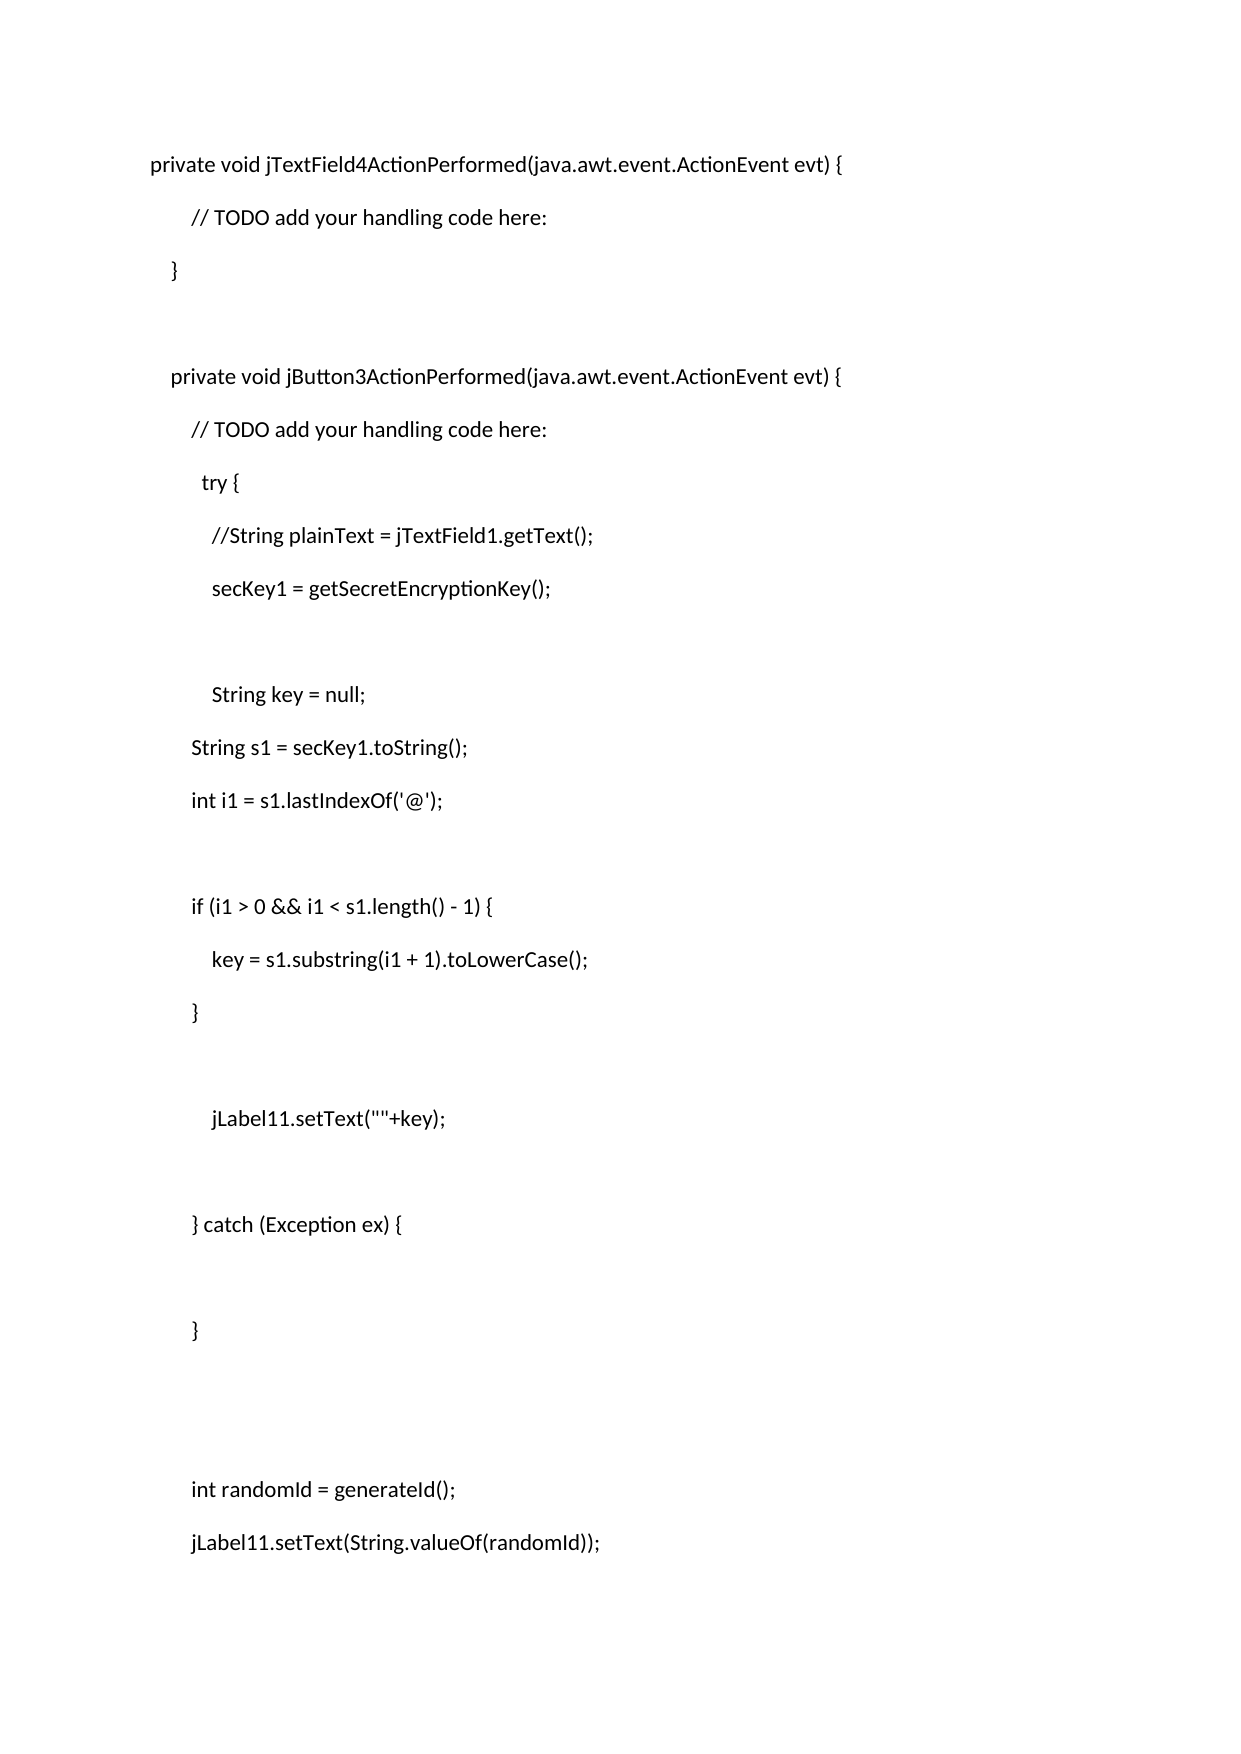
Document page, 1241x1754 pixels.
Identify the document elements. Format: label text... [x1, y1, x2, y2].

text if (i1 > 0 && i1 < s1.length() - 1) { [150, 892, 1090, 920]
text jLabel11.setText(""+key); [150, 1104, 1090, 1132]
text } catch (Exception ex) { [150, 1210, 1090, 1238]
text private void jTextField4ActionPerformed(java.awt.event.ActionEvent evt) { [150, 150, 1090, 178]
text //String plainText = jTextField1.getText(); [150, 521, 1090, 549]
text key = s1.substring(i1 + 1).toLowerCase(); [150, 945, 1090, 973]
text // TODO add your handling code here: [150, 203, 1090, 231]
text jLabel11.setText(String.valueOf(randomId)); [150, 1528, 1090, 1557]
text int randomId = generateId(); [150, 1476, 1090, 1503]
text // TODO add your handling code here: [150, 415, 1090, 443]
text secKey1 = getSecretEncryptionKey(); [150, 574, 1090, 602]
text int i1 = s1.lastIndexOf('@'); [150, 786, 1090, 814]
text } [150, 1316, 1090, 1344]
text String key = null; [150, 680, 1090, 708]
text try { [150, 468, 1090, 496]
text String s1 = secKey1.toString(); [150, 733, 1090, 761]
text } [150, 256, 1090, 284]
text } [150, 998, 1090, 1026]
text private void jButton3ActionPerformed(java.awt.event.ActionEvent evt) { [150, 362, 1090, 390]
